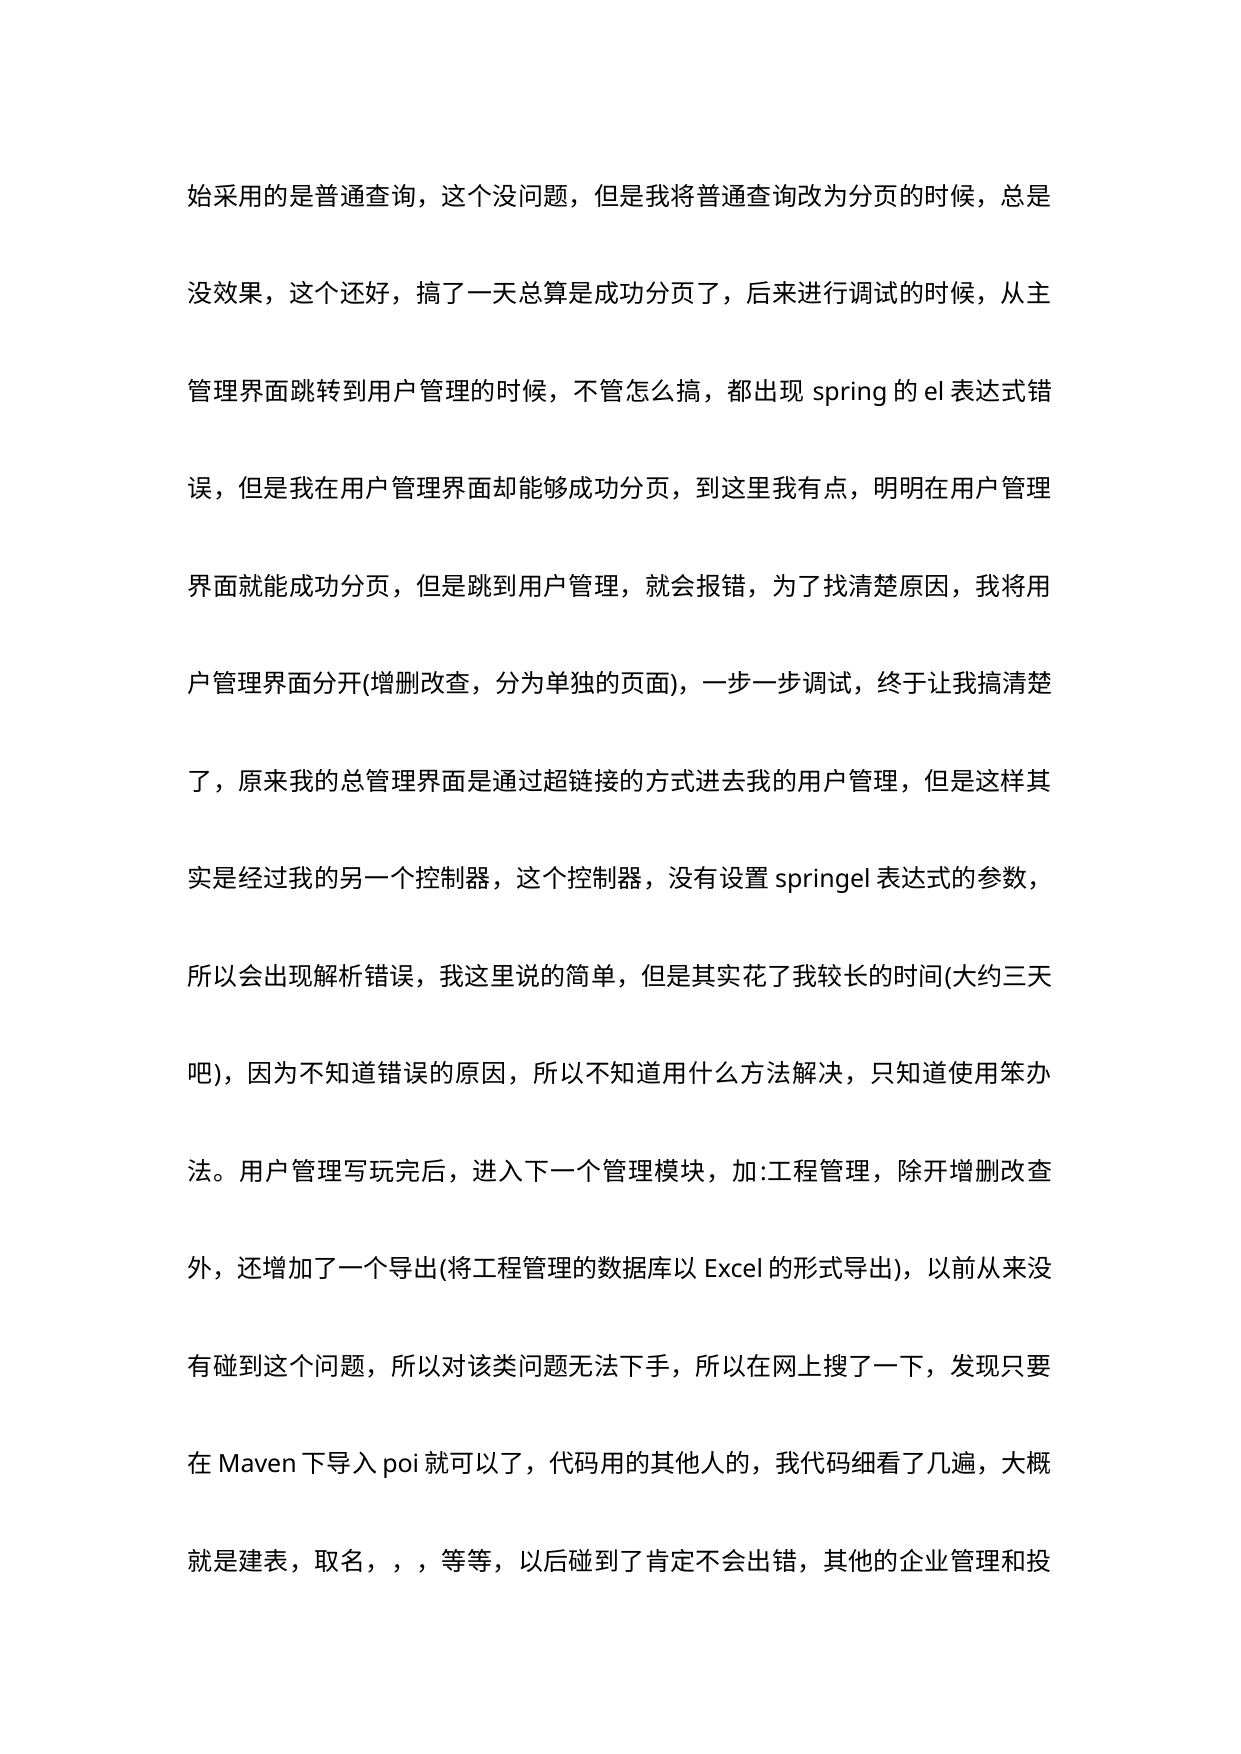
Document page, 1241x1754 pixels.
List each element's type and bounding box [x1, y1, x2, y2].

text [187, 162, 1053, 1592]
